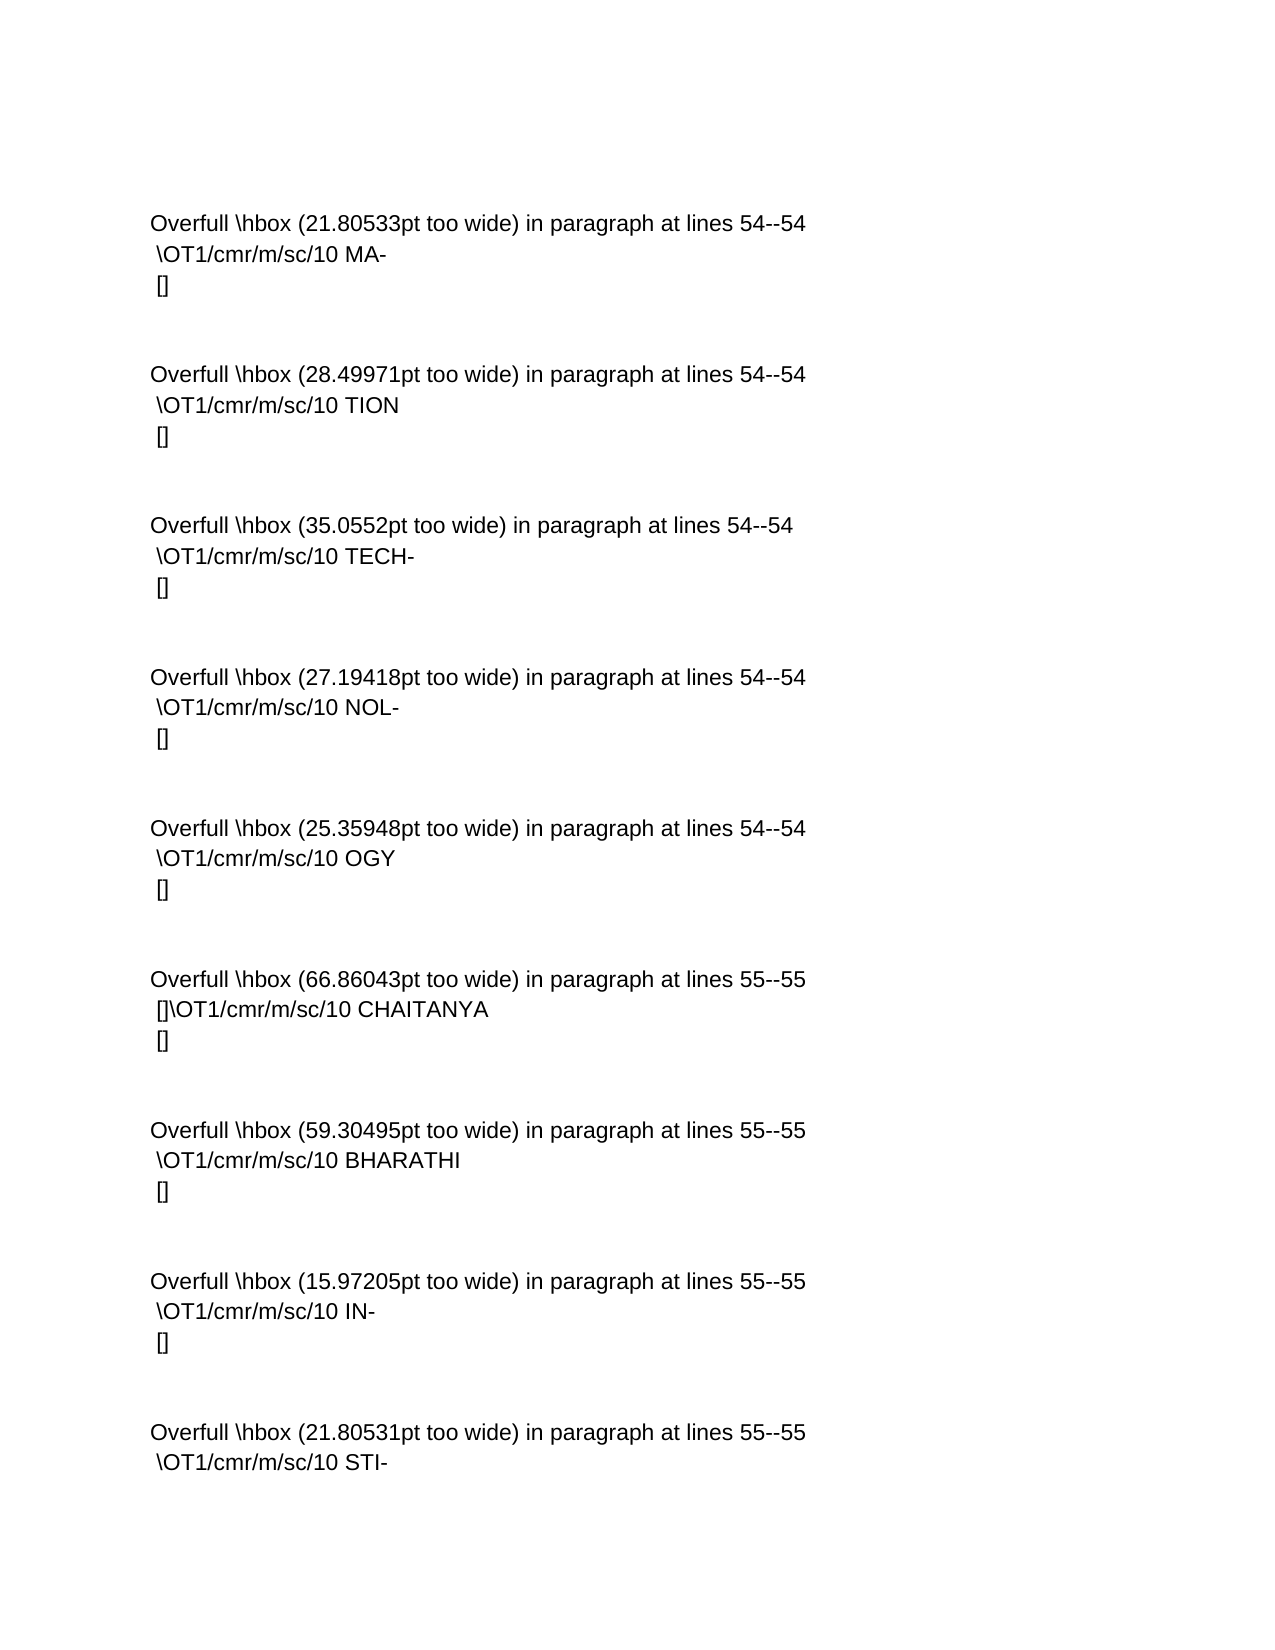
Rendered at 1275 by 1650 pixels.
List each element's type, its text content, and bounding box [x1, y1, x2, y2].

text \OT1/cmr/m/sc/10 OGY [150, 845, 1125, 871]
text Overfull \hbox (35.0552pt too wide) in paragraph at lines 54--54 [150, 512, 1125, 539]
text Overfull \hbox (25.35948pt too wide) in paragraph at lines 54--54 [150, 814, 1125, 841]
text Overfull \hbox (66.86043pt too wide) in paragraph at lines 55--55 [150, 966, 1125, 992]
text \OT1/cmr/m/sc/10 TECH- [150, 543, 1125, 569]
text [] [150, 422, 1125, 448]
text [] [150, 1026, 1125, 1052]
text [] [150, 1328, 1125, 1354]
text Overfull \hbox (15.97205pt too wide) in paragraph at lines 55--55 [150, 1268, 1125, 1294]
text Overfull \hbox (27.19418pt too wide) in paragraph at lines 54--54 [150, 663, 1125, 690]
text \OT1/cmr/m/sc/10 IN- [150, 1298, 1125, 1324]
text \OT1/cmr/m/sc/10 STI- [150, 1449, 1125, 1475]
text [] [150, 1177, 1125, 1203]
text Overfull \hbox (28.49971pt too wide) in paragraph at lines 54--54 [150, 361, 1125, 388]
text [] [150, 724, 1125, 750]
text [] [150, 875, 1125, 901]
text \OT1/cmr/m/sc/10 TION [150, 392, 1125, 418]
text Overfull \hbox (21.80533pt too wide) in paragraph at lines 54--54 [150, 210, 1125, 237]
text Overfull \hbox (21.80531pt too wide) in paragraph at lines 55--55 [150, 1419, 1125, 1445]
text [] [150, 271, 1125, 297]
text []\OT1/cmr/m/sc/10 CHAITANYA [150, 996, 1125, 1022]
text \OT1/cmr/m/sc/10 BHARATHI [150, 1147, 1125, 1173]
text [] [150, 573, 1125, 599]
text Overfull \hbox (59.30495pt too wide) in paragraph at lines 55--55 [150, 1117, 1125, 1143]
text \OT1/cmr/m/sc/10 MA- [150, 241, 1125, 267]
text \OT1/cmr/m/sc/10 NOL- [150, 694, 1125, 720]
